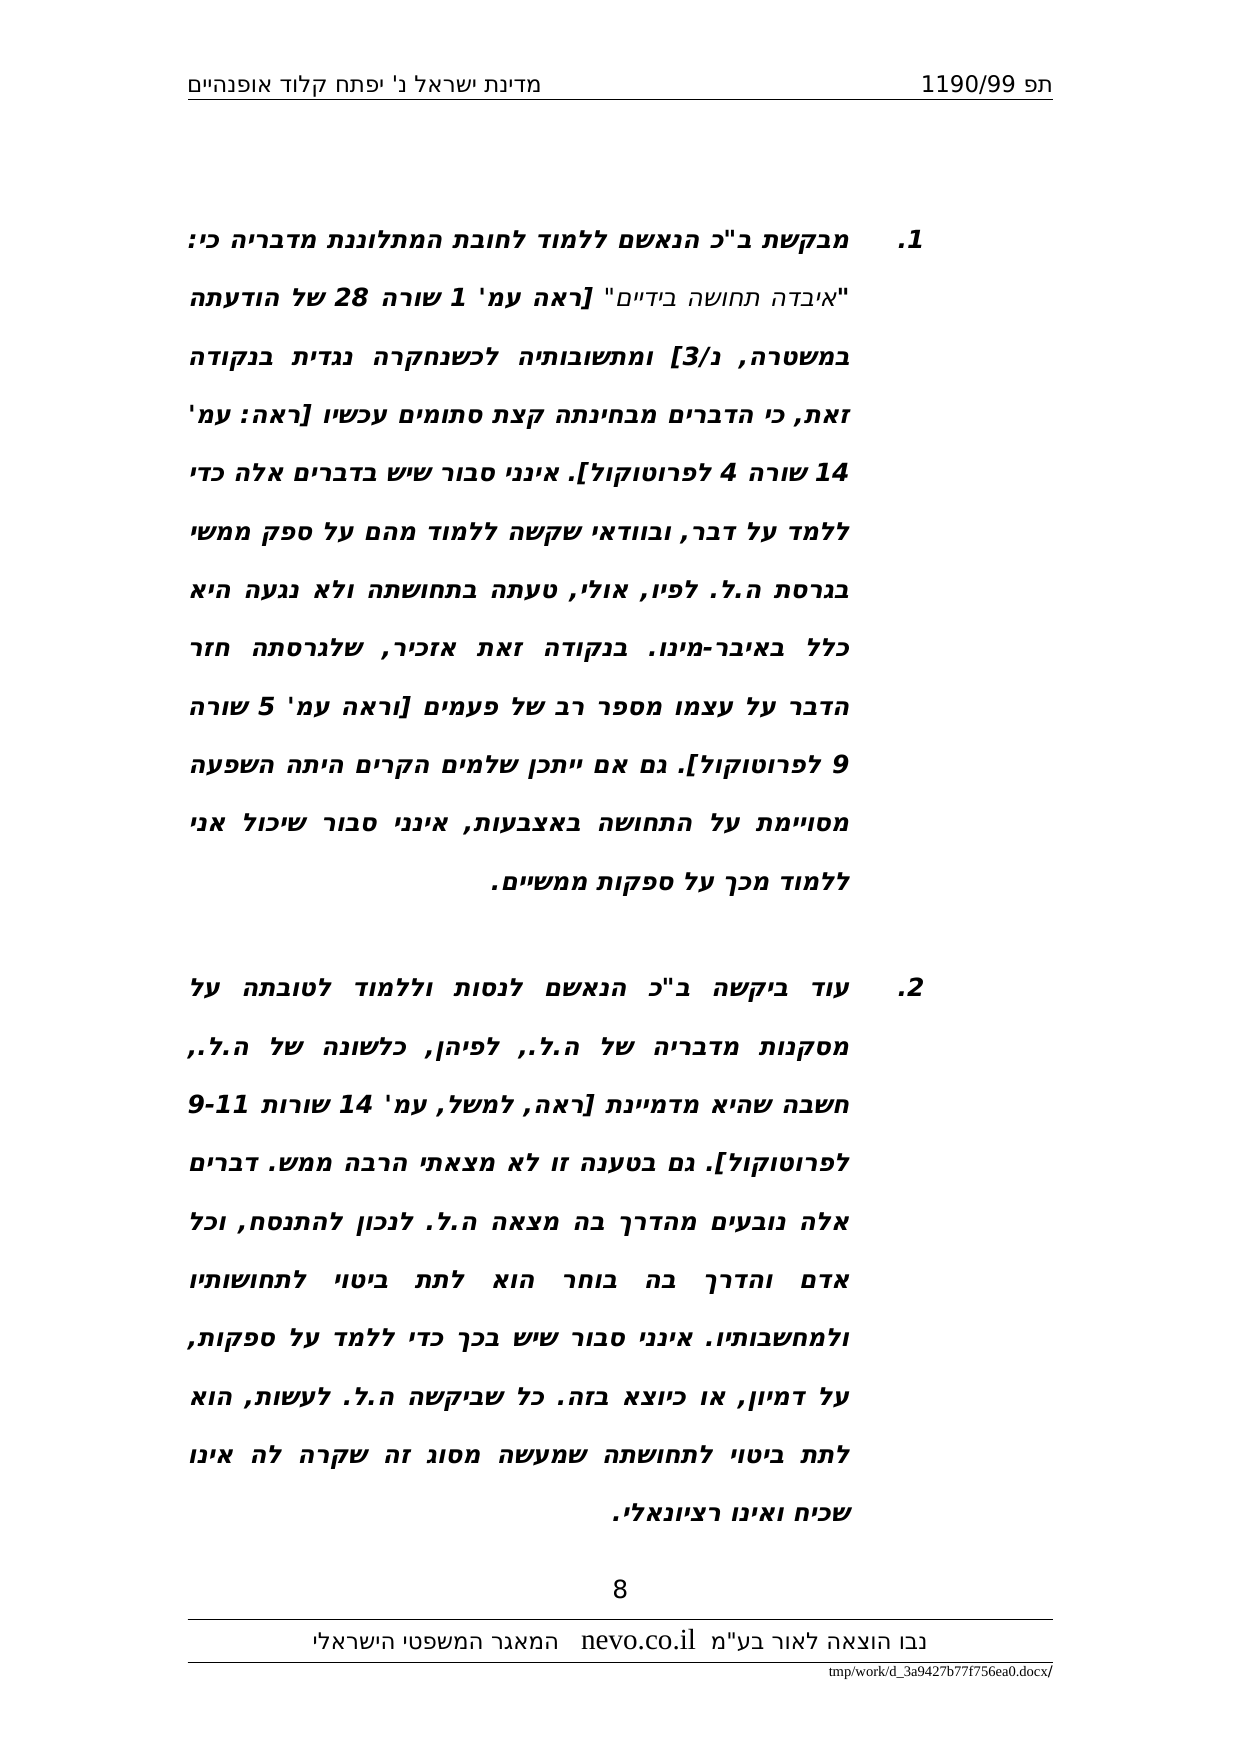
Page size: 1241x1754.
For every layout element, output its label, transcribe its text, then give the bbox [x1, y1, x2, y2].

text 1. מבקשת ב"כ הנאשם ללמוד לחובת המתלוננת מדבריה כי: "איבדה תחושה בידיים" [ראה עמ' 1 שורה 28 של הודעתה במשטרה, נ/3] ומתשובותיה לכשנחקרה נגדית בנקודה זאת, כי הדברים מבחינתה קצת סתומים עכשיו [ראה: עמ' 14 שורה 4 לפרוטוקול]. אינני סבור שיש בדברים אלה כדי ללמד על דבר, ובוודאי שקשה ללמוד מהם על ספק ממשי בגרסת ה.ל. לפיו, אולי, טעתה בתחושתה ולא נגעה היא כלל באיבר-מינו. בנקודה זאת אזכיר, שלגרסתה חזר הדבר על עצמו מספר רב של פעמים [וראה עמ' 5 שורה 9 לפרוטוקול]. גם אם ייתכן שלמים הקרים היתה השפעה מסויימת על התחושה באצבעות, אינני סבור שיכול אני ללמוד מכך על ספקות ממשיים.נ [187, 225, 924, 896]
text 2. עוד ביקשה ב"כ הנאשם לנסות וללמוד לטובתה על מסקנות מדבריה של ה.ל., לפיהן, כלשונה של ה.ל., חשבה שהיא מדמיינת [ראה, למשל, עמ' 14 שורות 9-11 לפרוטוקול]. גם בטענה זו לא מצאתי הרבה ממש. דברים אלה נובעים מהדרך בה מצאה ה.ל. לנכון להתנסח, וכל אדם והדרך בה בוחר הוא לתת ביטוי לתחושותיו ולמחשבותיו. אינני סבור שיש בכך כדי ללמד על ספקות, על דמיון, או כיוצא בזה. כל שביקשה ה.ל. לעשות, הוא לתת ביטוי לתחושתה שמעשה מסוג זה שקרה לה אינו שכיח ואינו רציונאלי. [187, 973, 924, 1528]
